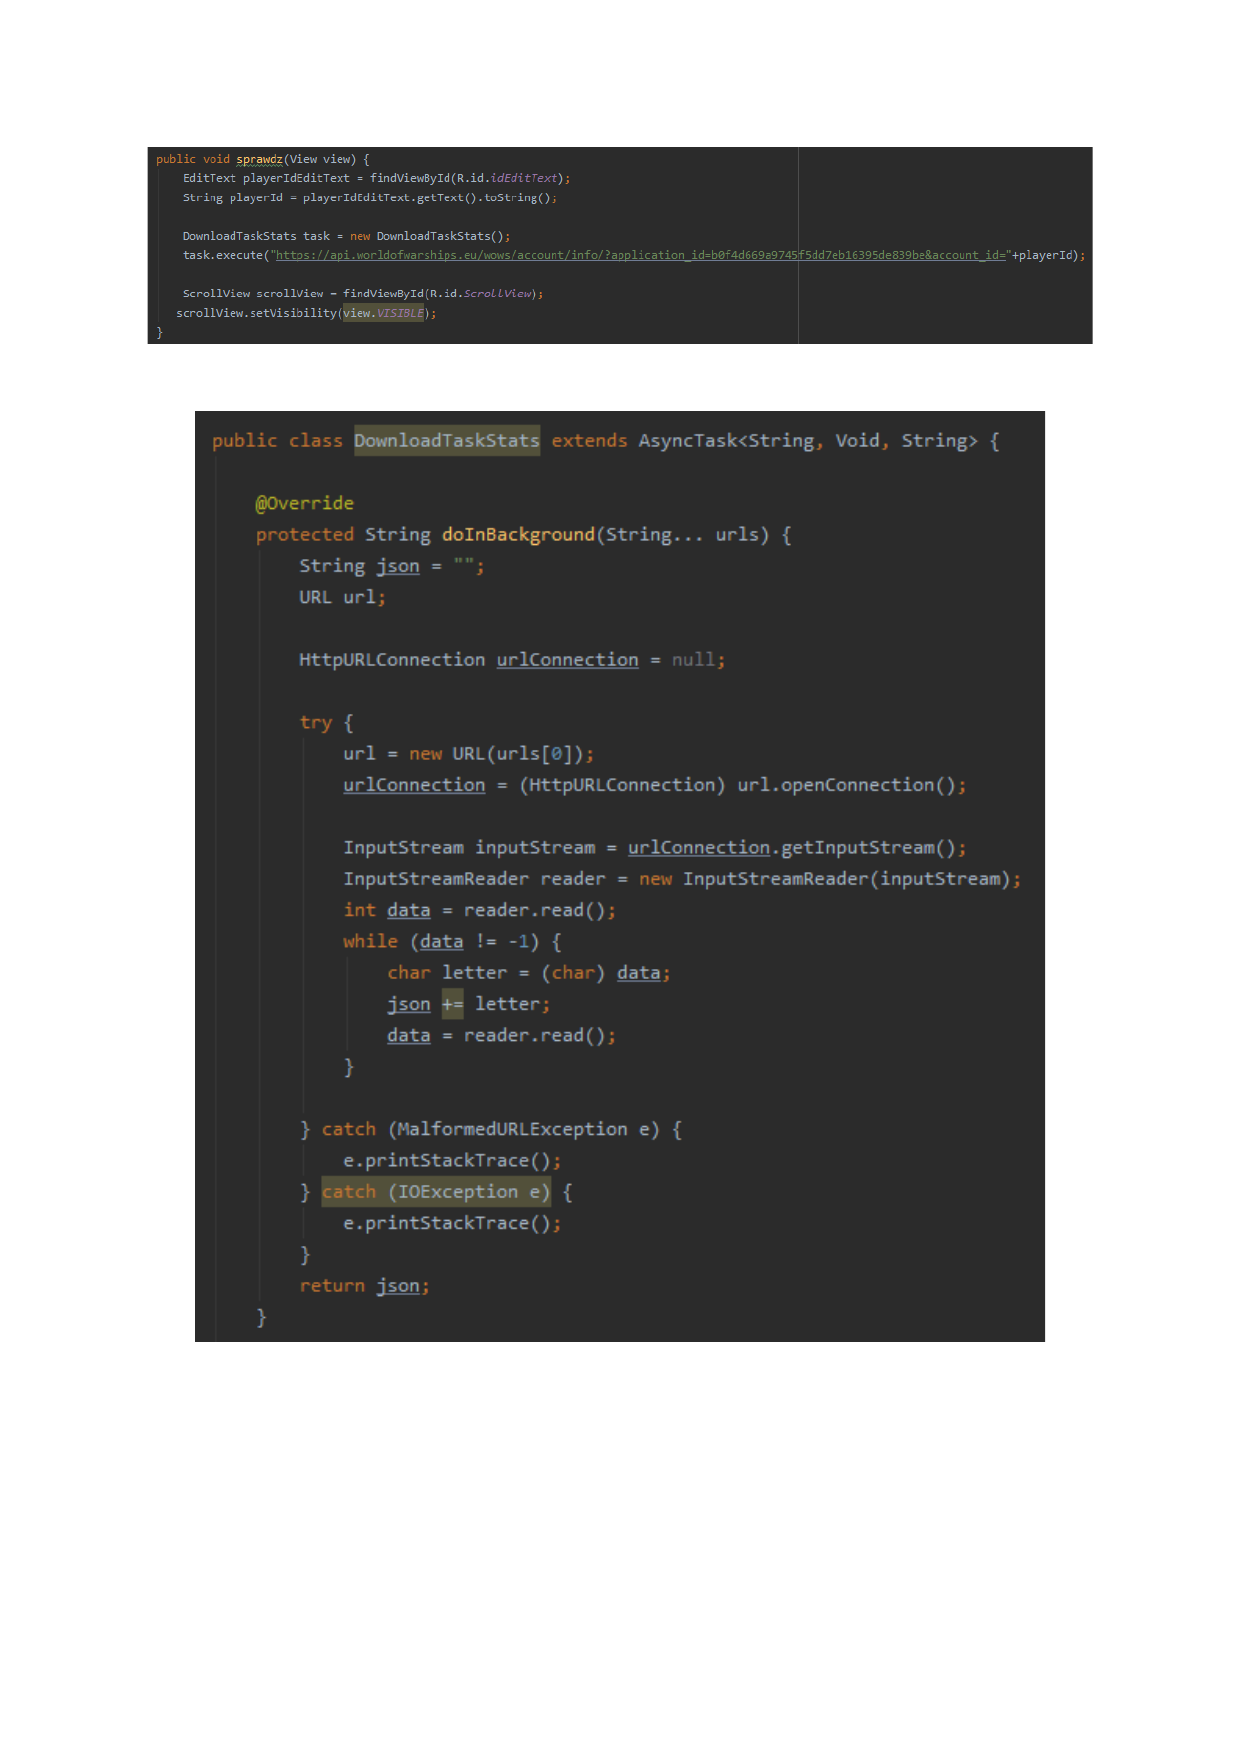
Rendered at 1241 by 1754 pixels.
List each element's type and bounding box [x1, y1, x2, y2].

picture [147, 147, 1093, 344]
picture [195, 411, 1046, 1342]
